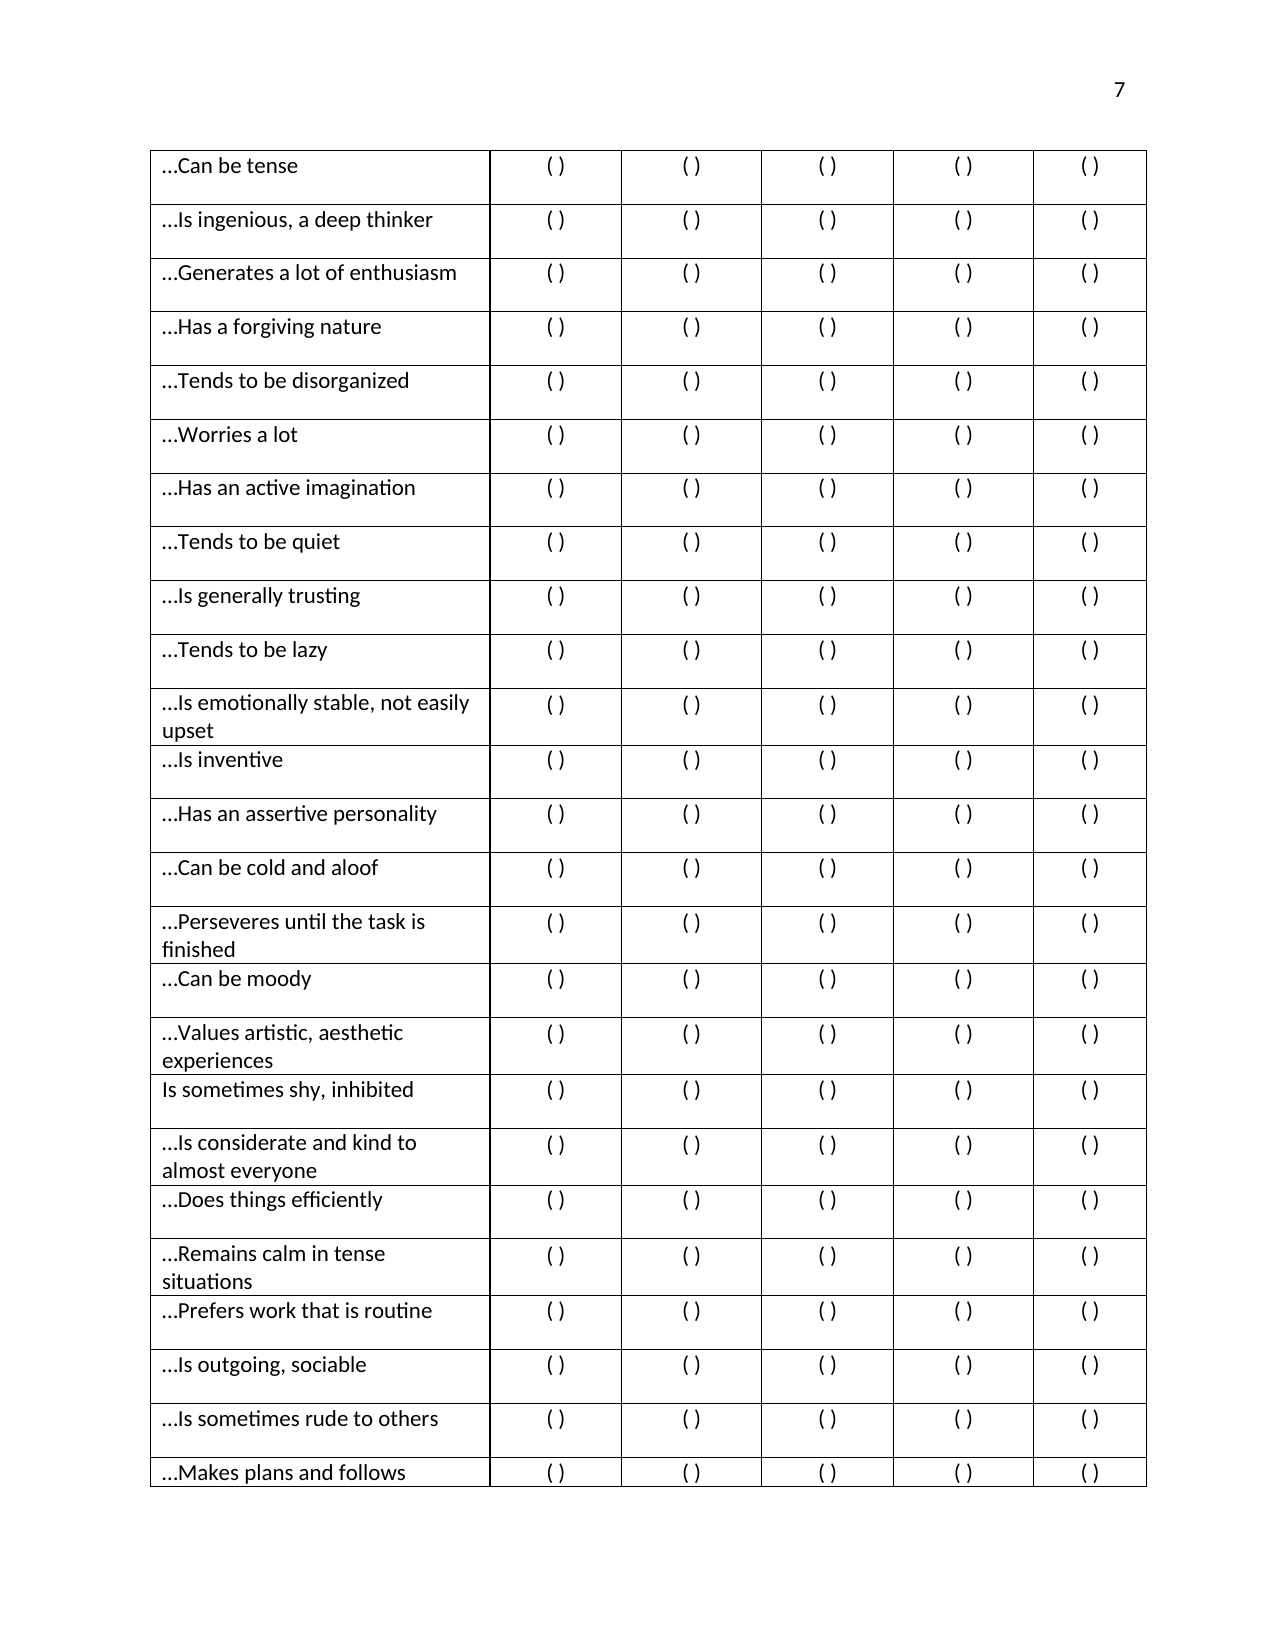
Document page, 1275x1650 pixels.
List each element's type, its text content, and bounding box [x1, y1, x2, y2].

table_cell ( ) [762, 964, 893, 1017]
table_cell …Generates a lot of enthusiasm [151, 259, 489, 311]
table_cell ( ) [894, 581, 1033, 634]
table_cell ( ) [894, 1075, 1033, 1127]
table_cell ( ) [894, 1129, 1033, 1184]
table_cell …Perseveres until the task is finished [151, 907, 489, 963]
table_cell ( ) [491, 853, 621, 906]
table_cell ( ) [491, 151, 621, 204]
table_cell ( ) [622, 1350, 761, 1403]
table_cell ( ) [491, 1296, 621, 1349]
table_cell ( ) [762, 366, 893, 419]
table_cell ( ) [894, 527, 1033, 580]
table_cell ( ) [491, 205, 621, 257]
table_cell ( ) [622, 366, 761, 419]
table_cell ( ) [762, 312, 893, 365]
table_cell …Does things efficiently [151, 1186, 489, 1238]
table_cell …Tends to be quiet [151, 527, 489, 580]
table_cell ( ) [894, 964, 1033, 1017]
table_cell ( ) [622, 1458, 761, 1486]
table_cell ( ) [762, 1350, 893, 1403]
table_cell ( ) [1034, 1186, 1146, 1238]
table_cell ( ) [491, 1129, 621, 1184]
table_cell ( ) [622, 689, 761, 744]
table_cell ( ) [1034, 1239, 1146, 1295]
table_cell ( ) [894, 1404, 1033, 1457]
table_cell ( ) [622, 1186, 761, 1238]
table_cell ( ) [1034, 1129, 1146, 1184]
table_cell ( ) [894, 312, 1033, 365]
table_cell ( ) [894, 1296, 1033, 1349]
table_cell ( ) [1034, 259, 1146, 311]
table_cell ( ) [491, 474, 621, 526]
table_cell ( ) [622, 907, 761, 963]
table_cell ( ) [762, 581, 893, 634]
table_cell ( ) [1034, 1075, 1146, 1127]
table_cell ( ) [1034, 746, 1146, 798]
table_cell ( ) [762, 420, 893, 472]
table_cell ( ) [622, 1018, 761, 1074]
table_cell ( ) [1034, 1296, 1146, 1349]
table_cell ( ) [762, 1239, 893, 1295]
table_cell ( ) [491, 527, 621, 580]
table_cell ( ) [894, 366, 1033, 419]
table_cell Is sometimes shy, inhibited [151, 1075, 489, 1127]
table_cell ( ) [1034, 151, 1146, 204]
table_cell ( ) [491, 907, 621, 963]
table_cell ( ) [762, 1404, 893, 1457]
table_cell ( ) [1034, 853, 1146, 906]
table_cell ( ) [762, 474, 893, 526]
table_cell ( ) [491, 1404, 621, 1457]
table_cell ( ) [491, 1239, 621, 1295]
table_cell ( ) [762, 1018, 893, 1074]
table_cell ( ) [762, 527, 893, 580]
table_cell ( ) [622, 1239, 761, 1295]
table_cell ( ) [894, 474, 1033, 526]
table_cell …Tends to be lazy [151, 635, 489, 687]
table_cell ( ) [622, 420, 761, 472]
table_cell ( ) [762, 205, 893, 257]
table_cell ( ) [762, 853, 893, 906]
table_cell ( ) [1034, 689, 1146, 744]
table_cell ( ) [762, 259, 893, 311]
table_cell ( ) [491, 635, 621, 687]
table_cell …Is generally trusting [151, 581, 489, 634]
table_cell ( ) [762, 799, 893, 852]
table_cell …Is outgoing, sociable [151, 1350, 489, 1403]
table_cell ( ) [1034, 799, 1146, 852]
table_cell ( ) [622, 1404, 761, 1457]
table_cell ( ) [622, 259, 761, 311]
table_cell ( ) [1034, 1350, 1146, 1403]
table_cell …Is inventive [151, 746, 489, 798]
table_cell …Is considerate and kind to almost everyone [151, 1129, 489, 1184]
table_cell ( ) [622, 312, 761, 365]
table_cell ( ) [762, 1458, 893, 1486]
table_cell ( ) [622, 474, 761, 526]
table_cell ( ) [491, 1186, 621, 1238]
table_cell ( ) [762, 746, 893, 798]
table_cell ( ) [622, 746, 761, 798]
table_cell ( ) [894, 799, 1033, 852]
table_cell ( ) [491, 964, 621, 1017]
table_cell ( ) [491, 420, 621, 472]
table_cell ( ) [1034, 964, 1146, 1017]
table_cell ( ) [491, 259, 621, 311]
table_cell …Worries a lot [151, 420, 489, 472]
table_cell ( ) [622, 205, 761, 257]
table_cell …Has an assertive personality [151, 799, 489, 852]
table_cell …Has a forgiving nature [151, 312, 489, 365]
table_cell ( ) [1034, 1404, 1146, 1457]
table_cell ( ) [894, 259, 1033, 311]
table_cell …Tends to be disorganized [151, 366, 489, 419]
table_cell ( ) [762, 689, 893, 744]
table_cell ( ) [491, 746, 621, 798]
table_cell ( ) [1034, 581, 1146, 634]
table_cell …Is sometimes rude to others [151, 1404, 489, 1457]
table_cell ( ) [622, 581, 761, 634]
table_cell ( ) [894, 420, 1033, 472]
table_cell ( ) [622, 1075, 761, 1127]
table_cell ( ) [894, 635, 1033, 687]
table_cell ( ) [894, 205, 1033, 257]
table_cell ( ) [894, 853, 1033, 906]
table_cell ( ) [491, 1350, 621, 1403]
table_cell …Remains calm in tense situations [151, 1239, 489, 1295]
table_cell ( ) [622, 527, 761, 580]
table_cell ( ) [491, 366, 621, 419]
table_cell ( ) [762, 1296, 893, 1349]
table_cell ( ) [762, 151, 893, 204]
table_cell ( ) [491, 1458, 621, 1486]
table_cell ( ) [894, 1350, 1033, 1403]
table_cell ( ) [1034, 366, 1146, 419]
table_cell ( ) [894, 1186, 1033, 1238]
table_cell ( ) [622, 1129, 761, 1184]
table_cell ( ) [622, 799, 761, 852]
table_cell ( ) [894, 907, 1033, 963]
table_cell ( ) [1034, 205, 1146, 257]
table_cell ( ) [894, 1458, 1033, 1486]
table_cell ( ) [622, 151, 761, 204]
table_cell ( ) [894, 151, 1033, 204]
table_cell ( ) [762, 1129, 893, 1184]
table_cell …Can be cold and aloof [151, 853, 489, 906]
table_cell …Is emotionally stable, not easily upset [151, 689, 489, 744]
table_cell ( ) [1034, 1458, 1146, 1486]
table_cell ( ) [894, 1239, 1033, 1295]
table_cell ( ) [622, 853, 761, 906]
table_cell ( ) [622, 635, 761, 687]
table_cell ( ) [491, 689, 621, 744]
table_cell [151, 1458, 489, 1486]
table_cell …Can be moody [151, 964, 489, 1017]
table_cell ( ) [1034, 635, 1146, 687]
table_cell ( ) [491, 581, 621, 634]
table_cell ( ) [894, 746, 1033, 798]
table_cell ( ) [894, 1018, 1033, 1074]
table_cell ( ) [1034, 907, 1146, 963]
table_cell ( ) [762, 907, 893, 963]
table_cell ( ) [491, 1075, 621, 1127]
table_cell …Prefers work that is routine [151, 1296, 489, 1349]
table_cell ( ) [894, 689, 1033, 744]
table_cell ( ) [1034, 474, 1146, 526]
table_cell ( ) [491, 1018, 621, 1074]
table_cell ( ) [762, 1186, 893, 1238]
table_cell ( ) [622, 964, 761, 1017]
table_cell ( ) [1034, 1018, 1146, 1074]
table_cell …Values artistic, aesthetic experiences [151, 1018, 489, 1074]
table_cell ( ) [1034, 420, 1146, 472]
table_cell …Has an active imagination [151, 474, 489, 526]
table_cell ( ) [762, 1075, 893, 1127]
table_cell ( ) [762, 635, 893, 687]
table_cell ( ) [491, 799, 621, 852]
table_cell ( ) [1034, 312, 1146, 365]
table_cell ( ) [1034, 527, 1146, 580]
table_cell …Is ingenious, a deep thinker [151, 205, 489, 257]
table_cell ( ) [491, 312, 621, 365]
table_cell ( ) [622, 1296, 761, 1349]
table_cell …Can be tense [151, 151, 489, 204]
